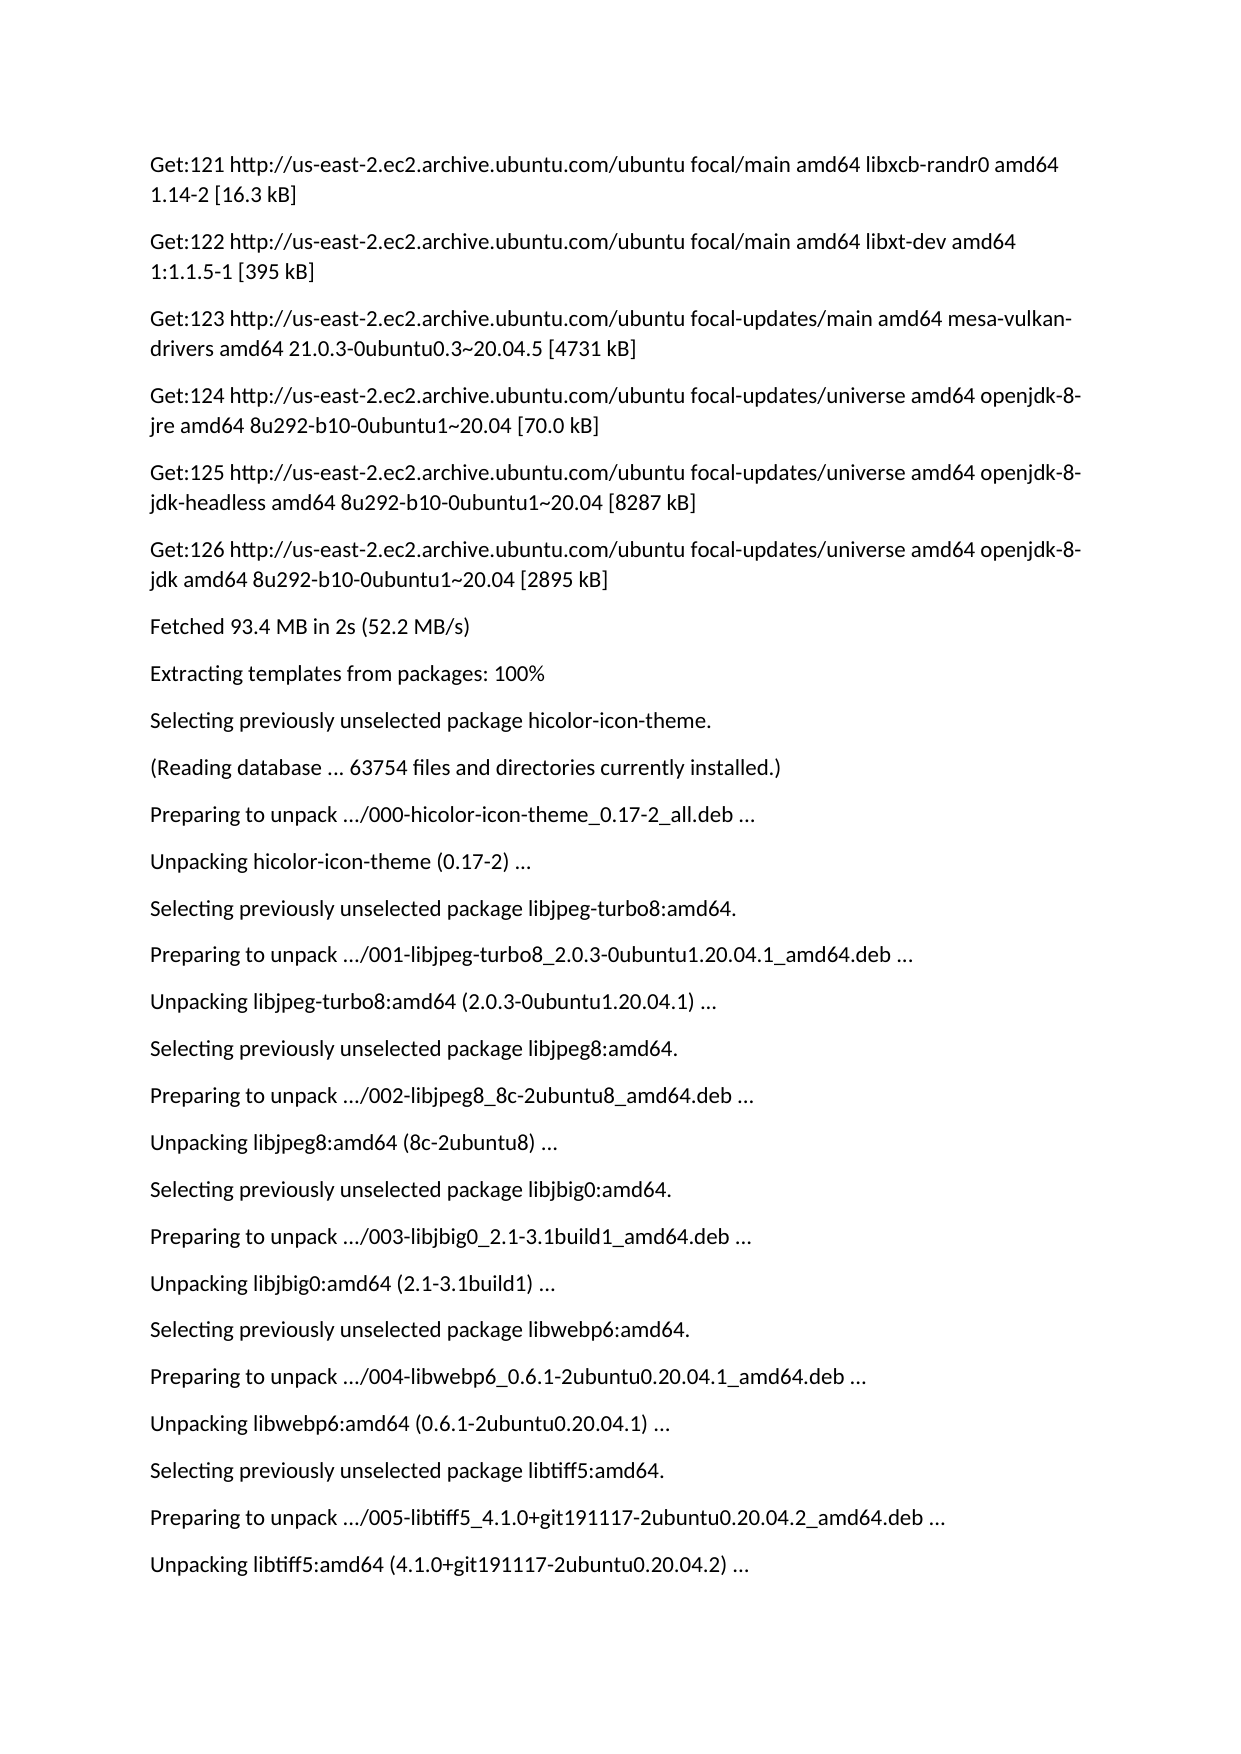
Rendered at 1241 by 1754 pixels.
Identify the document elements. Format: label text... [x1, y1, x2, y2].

text Preparing to unpack .../005-libtiff5_4.1.0+git191117-2ubuntu0.20.04.2_amd64.deb ... [150, 1503, 1090, 1531]
text Preparing to unpack .../002-libjpeg8_8c-2ubuntu8_amd64.deb ... [150, 1081, 1090, 1109]
text Unpacking libjpeg8:amd64 (8c-2ubuntu8) ... [150, 1128, 1090, 1156]
text Preparing to unpack .../004-libwebp6_0.6.1-2ubuntu0.20.04.1_amd64.deb ... [150, 1362, 1090, 1391]
text Get:124 http://us-east-2.ec2.archive.ubuntu.com/ubuntu focal-updates/universe amd64 openjdk-8-jre amd64 8u292-b10-0ubuntu1~20.04 [70.0 kB] [150, 381, 1090, 439]
text Selecting previously unselected package libwebp6:amd64. [150, 1316, 1090, 1344]
text Get:123 http://us-east-2.ec2.archive.ubuntu.com/ubuntu focal-updates/main amd64 mesa-vulkan-drivers amd64 21.0.3-0ubuntu0.3~20.04.5 [4731 kB] [150, 304, 1090, 362]
text Selecting previously unselected package libjbig0:amd64. [150, 1175, 1090, 1203]
text Unpacking libwebp6:amd64 (0.6.1-2ubuntu0.20.04.1) ... [150, 1409, 1090, 1437]
text Get:126 http://us-east-2.ec2.archive.ubuntu.com/ubuntu focal-updates/universe amd64 openjdk-8-jdk amd64 8u292-b10-0ubuntu1~20.04 [2895 kB] [150, 535, 1090, 594]
text Selecting previously unselected package hicolor-icon-theme. [150, 706, 1090, 734]
text Selecting previously unselected package libtiff5:amd64. [150, 1456, 1090, 1484]
text Preparing to unpack .../003-libjbig0_2.1-3.1build1_amd64.deb ... [150, 1222, 1090, 1250]
text Unpacking libtiff5:amd64 (4.1.0+git191117-2ubuntu0.20.04.2) ... [150, 1550, 1090, 1578]
text Get:125 http://us-east-2.ec2.archive.ubuntu.com/ubuntu focal-updates/universe amd64 openjdk-8-jdk-headless amd64 8u292-b10-0ubuntu1~20.04 [8287 kB] [150, 458, 1090, 517]
text Selecting previously unselected package libjpeg8:amd64. [150, 1034, 1090, 1062]
text Preparing to unpack .../000-hicolor-icon-theme_0.17-2_all.deb ... [150, 800, 1090, 828]
text Get:122 http://us-east-2.ec2.archive.ubuntu.com/ubuntu focal/main amd64 libxt-dev amd64 1:1.1.5-1 [395 kB] [150, 227, 1090, 285]
text Extracting templates from packages: 100% [150, 659, 1090, 687]
text Preparing to unpack .../001-libjpeg-turbo8_2.0.3-0ubuntu1.20.04.1_amd64.deb ... [150, 941, 1090, 969]
text Unpacking libjbig0:amd64 (2.1-3.1build1) ... [150, 1269, 1090, 1297]
text Selecting previously unselected package libjpeg-turbo8:amd64. [150, 894, 1090, 922]
text Unpacking hicolor-icon-theme (0.17-2) ... [150, 847, 1090, 875]
text Unpacking libjpeg-turbo8:amd64 (2.0.3-0ubuntu1.20.04.1) ... [150, 987, 1090, 1016]
text Fetched 93.4 MB in 2s (52.2 MB/s) [150, 612, 1090, 641]
text (Reading database ... 63754 files and directories currently installed.) [150, 753, 1090, 781]
text Get:121 http://us-east-2.ec2.archive.ubuntu.com/ubuntu focal/main amd64 libxcb-randr0 amd64 1.14-2 [16.3 kB] [150, 150, 1090, 208]
